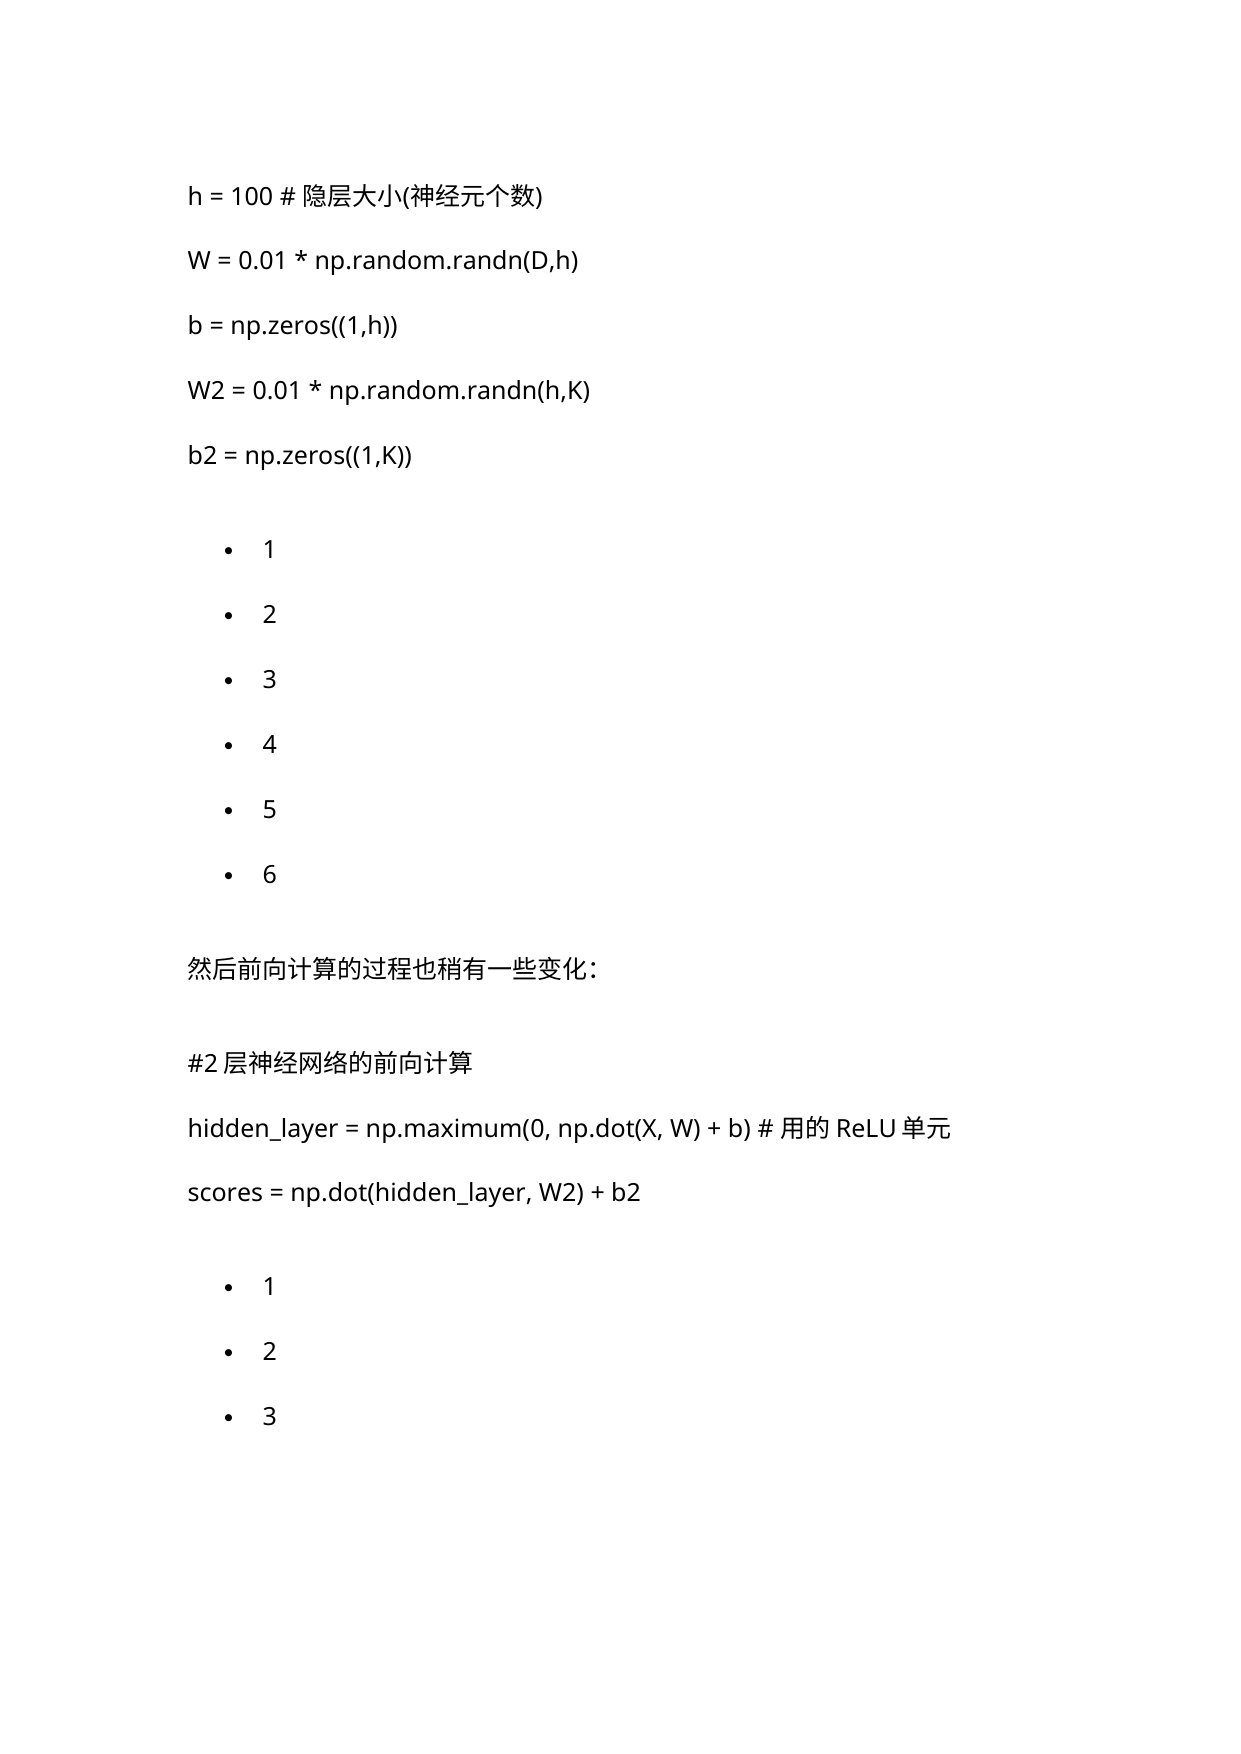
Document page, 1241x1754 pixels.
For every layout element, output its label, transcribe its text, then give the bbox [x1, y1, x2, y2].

list 5 [225, 776, 1053, 841]
text b = np.zeros((1,h)) [187, 292, 1053, 357]
text scores = np.dot(hidden_layer, W2) + b2 [187, 1159, 1053, 1224]
list 3 [225, 646, 1053, 711]
text b2 = np.zeros((1,K)) [187, 422, 1053, 487]
list 1 [225, 516, 1053, 581]
text hidden_layer = np.maximum(0, np.dot(X, W) + b) # 用的 ReLU单元 [187, 1094, 1053, 1159]
text W2 = 0.01 * np.random.randn(h,K) [187, 357, 1053, 422]
list 6 [225, 841, 1053, 906]
text #2层神经网络的前向计算 [187, 1029, 1053, 1094]
text 然后前向计算的过程也稍有一些变化： [187, 935, 1053, 1000]
list 3 [225, 1384, 1053, 1449]
text W = 0.01 * np.random.randn(D,h) [187, 227, 1053, 292]
list 2 [225, 1319, 1053, 1384]
text h = 100 # 隐层大小(神经元个数) [187, 162, 1053, 227]
list 4 [225, 711, 1053, 776]
list 2 [225, 581, 1053, 646]
list 1 [225, 1254, 1053, 1319]
